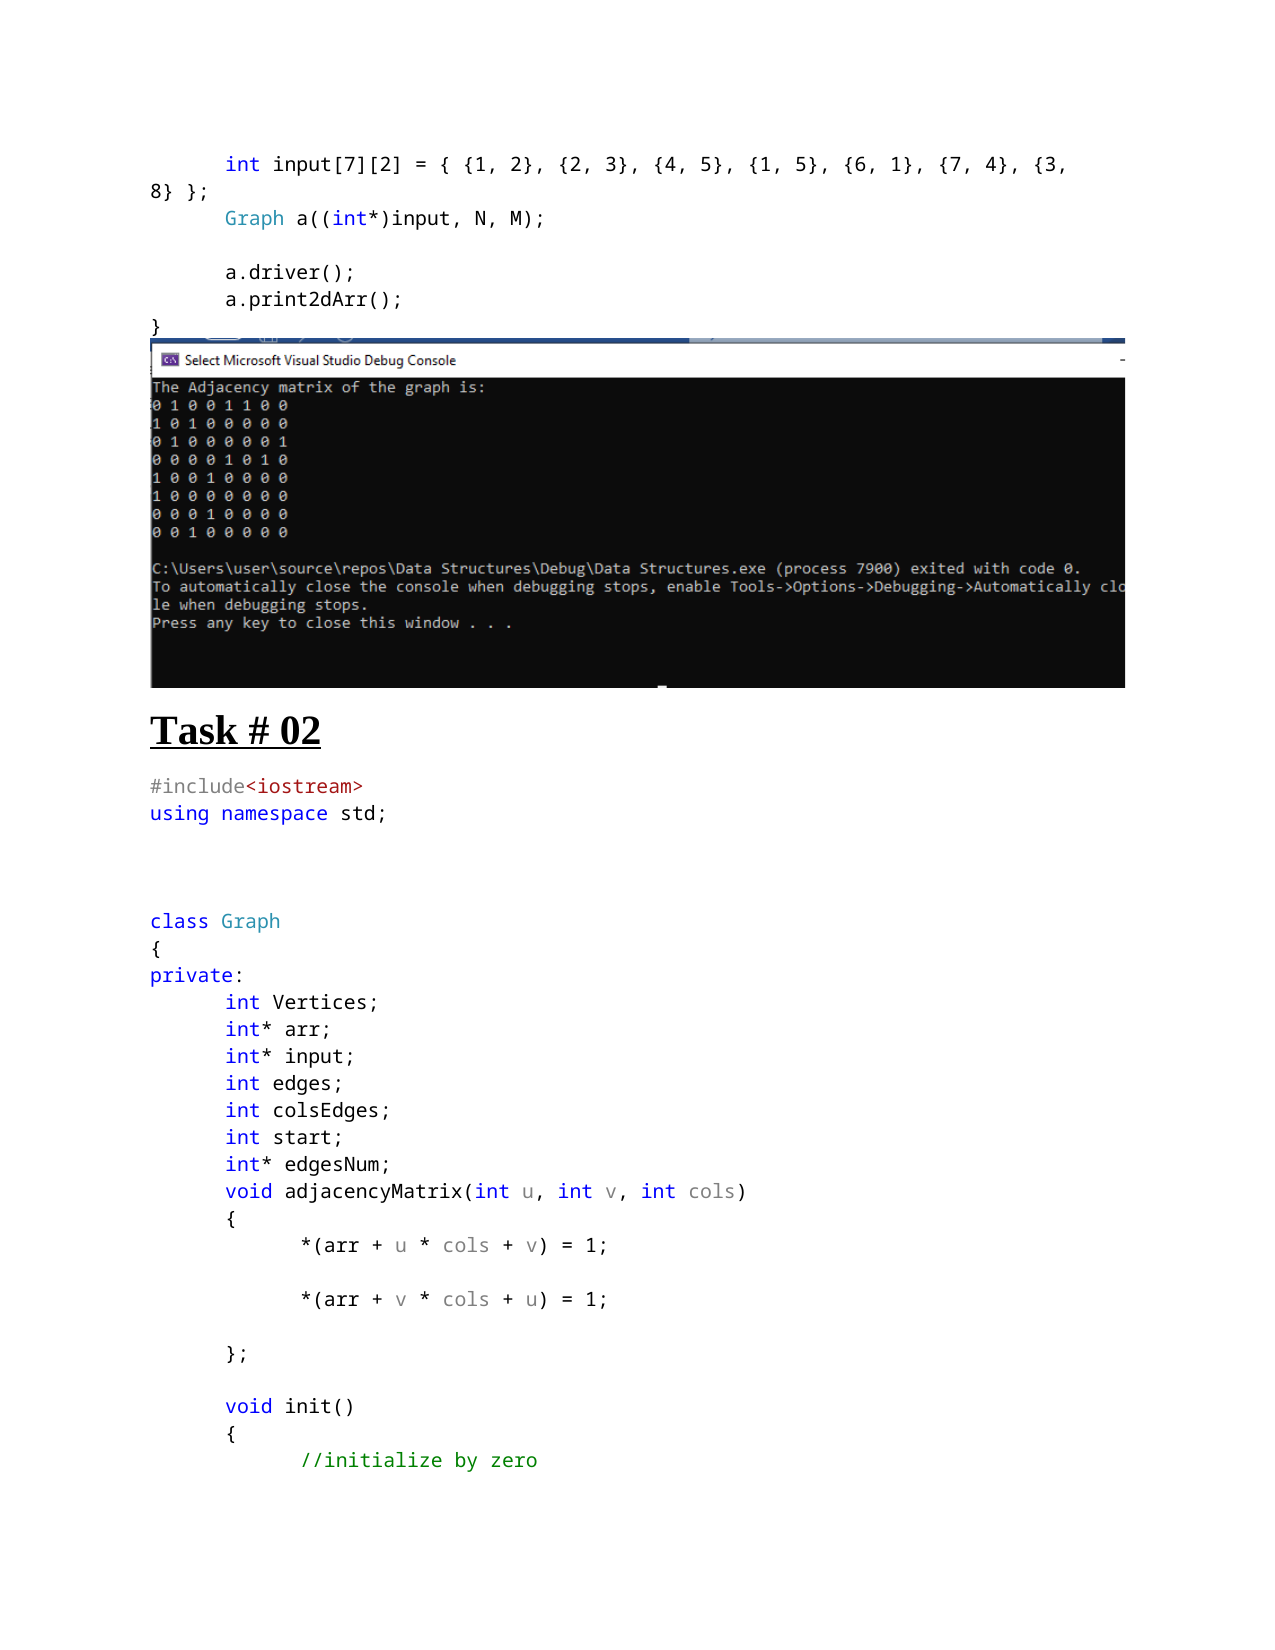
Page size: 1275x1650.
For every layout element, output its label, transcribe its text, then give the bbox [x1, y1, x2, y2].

text private: [150, 961, 1125, 988]
picture [150, 338, 1125, 688]
text int start; [150, 1123, 1125, 1150]
text } [150, 312, 1125, 338]
text a.driver(); [150, 258, 1125, 285]
text //initialize by zero [150, 1447, 1125, 1474]
text void adjacencyMatrix(int u, int v, int cols) [150, 1177, 1125, 1204]
text { [150, 1204, 1125, 1231]
text int colsEdges; [150, 1096, 1125, 1123]
text int* edgesNum; [150, 1150, 1125, 1177]
text { [150, 1420, 1125, 1447]
text int Vertices; [150, 988, 1125, 1015]
text *(arr + u * cols + v) = 1; [150, 1231, 1125, 1258]
text int* arr; [150, 1015, 1125, 1042]
text int edges; [150, 1069, 1125, 1096]
text Graph a((int*)input, N, M); [150, 204, 1125, 231]
text }; [150, 1339, 1125, 1366]
text int input[7][2] = { {1, 2}, {2, 3}, {4, 5}, {1, 5}, {6, 1}, {7, 4}, {3, 8} }; [150, 150, 1125, 204]
text *(arr + v * cols + u) = 1; [150, 1285, 1125, 1312]
text #include<iostream> [150, 772, 1125, 799]
text class Graph [150, 907, 1125, 934]
text a.print2dArr(); [150, 285, 1125, 312]
text using namespace std; [150, 799, 1125, 826]
text int* input; [150, 1042, 1125, 1069]
text { [150, 934, 1125, 961]
text Task # 02 [150, 705, 1125, 753]
text void init() [150, 1393, 1125, 1420]
